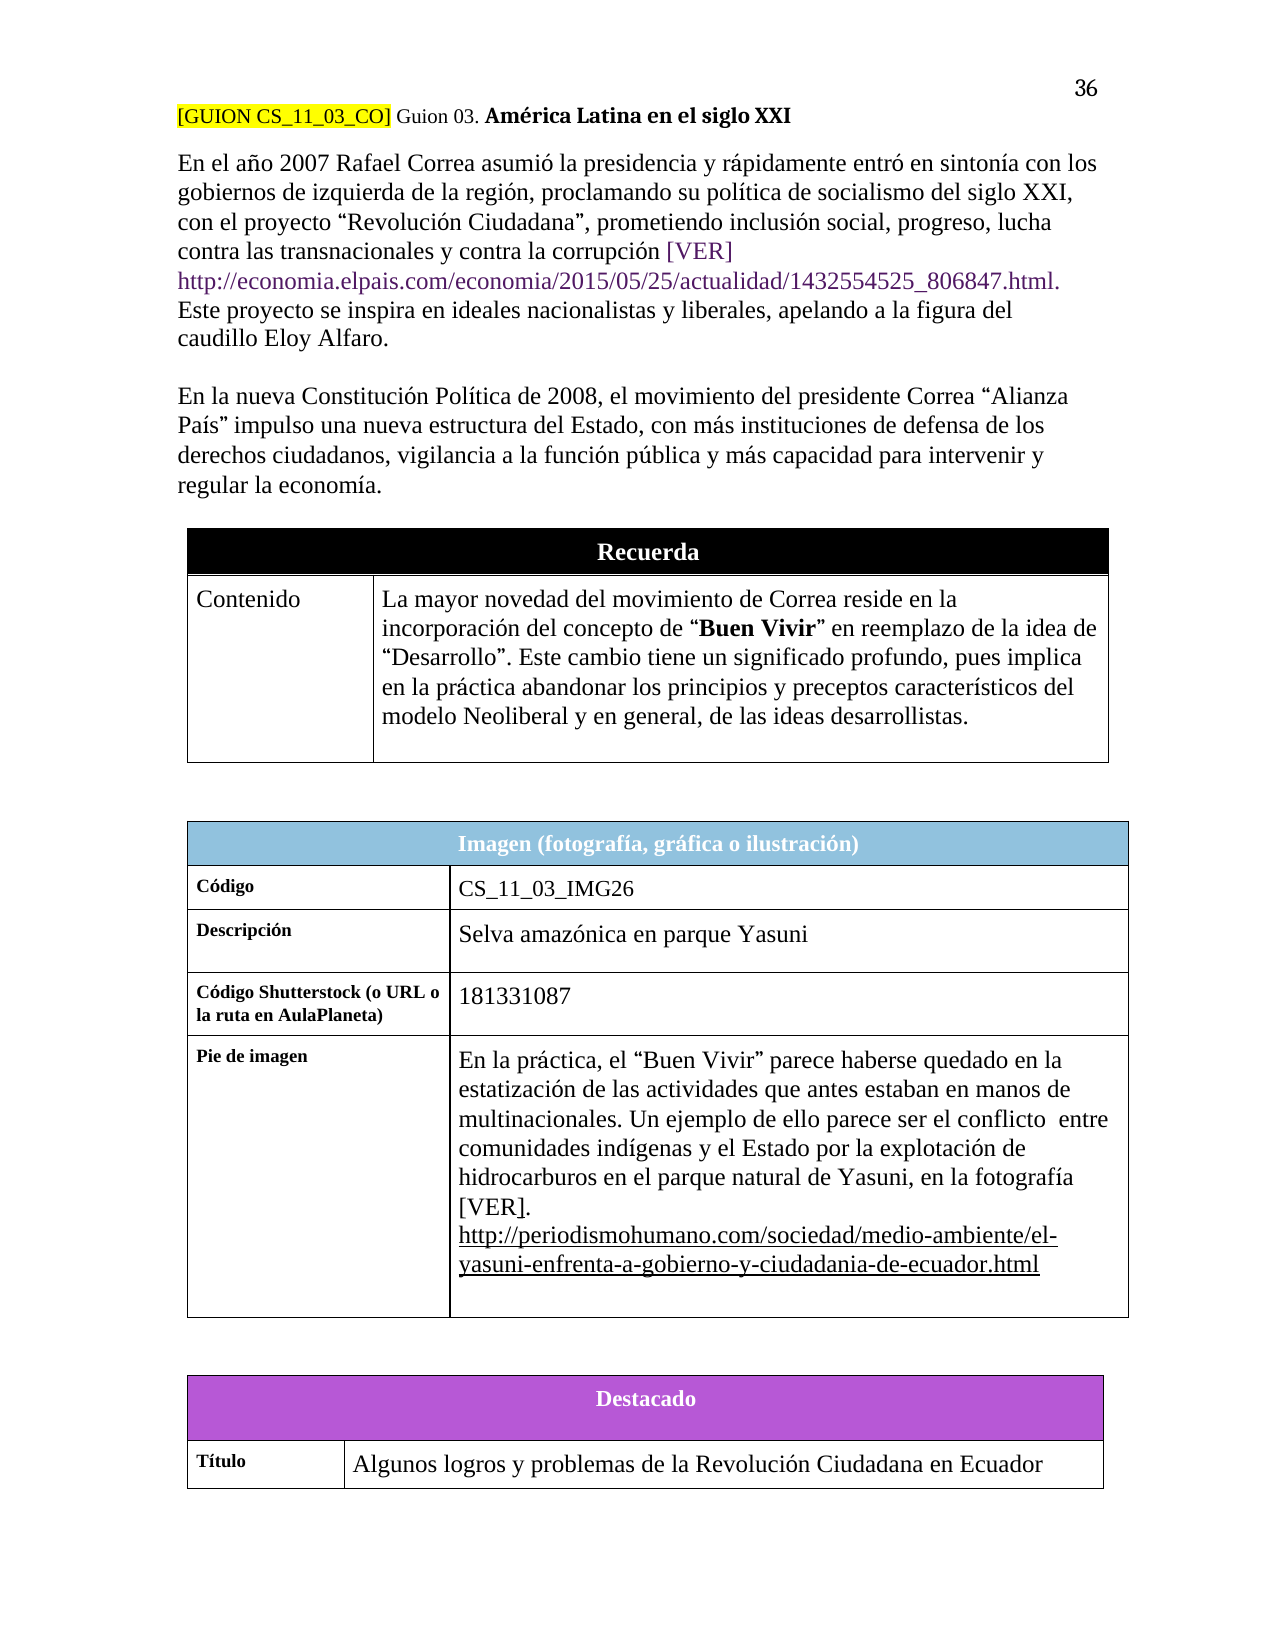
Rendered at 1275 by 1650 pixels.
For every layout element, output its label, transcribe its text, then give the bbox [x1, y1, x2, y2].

text En la nueva Constitución Política de 2008, el movimiento del presidente Correa “Alianza País” impulso una nueva estructura del Estado, con más instituciones de defensa de los derechos ciudadanos, vigilancia a la función pública y más capacidad para intervenir y regular la economía. [177, 381, 1098, 499]
table_cell Código Shutterstock (o URL o la ruta en AulaPlaneta) [188, 973, 449, 1035]
table_cell 181331087 [451, 973, 1128, 1035]
table_cell Descripción [188, 910, 449, 972]
text En el año 2007 Rafael Correa asumió la presidencia y rápidamente entró en sintonía con los gobiernos de izquierda de la región, proclamando su política de socialismo del siglo XXI, con el proyecto “Revolución Ciudadana”, prometiendo inclusión social, progreso, lucha contra las transnacionales y contra la corrupción [VER] http://economia.elpais.com/economia/2015/05/25/actualidad/1432554525_806847.html. Este proyecto se inspira en ideales nacionalistas y liberales, apelando a la figura del caudillo Eloy Alfaro. [177, 148, 1098, 352]
table_header Recuerda [188, 529, 1108, 574]
table_cell Pie de imagen [188, 1036, 449, 1317]
table_cell Código [188, 866, 449, 909]
table_cell Algunos logros y problemas de la Revolución Ciudadana en Ecuador [345, 1441, 1103, 1487]
table_cell Contenido [188, 576, 373, 762]
table_cell En la práctica, el “Buen Vivir” parece haberse quedado en la estatización de las actividades que antes estaban en manos de multinacionales. Un ejemplo de ello parece ser el conflicto entre comunidades indígenas y el Estado por la explotación de hidrocarburos en el parque natural de Yasuni, en la fotografía [VER]. http://periodismohumano.com/sociedad/medio-ambiente/el-yasuni-enfrenta-a-gobierno-y-ciudadania-de-ecuador.html [451, 1036, 1128, 1317]
table_header Destacado [188, 1376, 1103, 1440]
table_cell Título [188, 1441, 344, 1487]
table_cell CS_11_03_IMG26 [451, 866, 1128, 909]
table_cell Selva amazónica en parque Yasuni [451, 910, 1128, 972]
table_cell La mayor novedad del movimiento de Correa reside en la incorporación del concepto de “Buen Vivir” en reemplazo de la idea de “Desarrollo”. Este cambio tiene un significado profundo, pues implica en la práctica abandonar los principios y preceptos característicos del modelo Neoliberal y en general, de las ideas desarrollistas. [374, 576, 1108, 762]
table_header Imagen (fotografía, gráfica o ilustración) [188, 822, 1128, 865]
